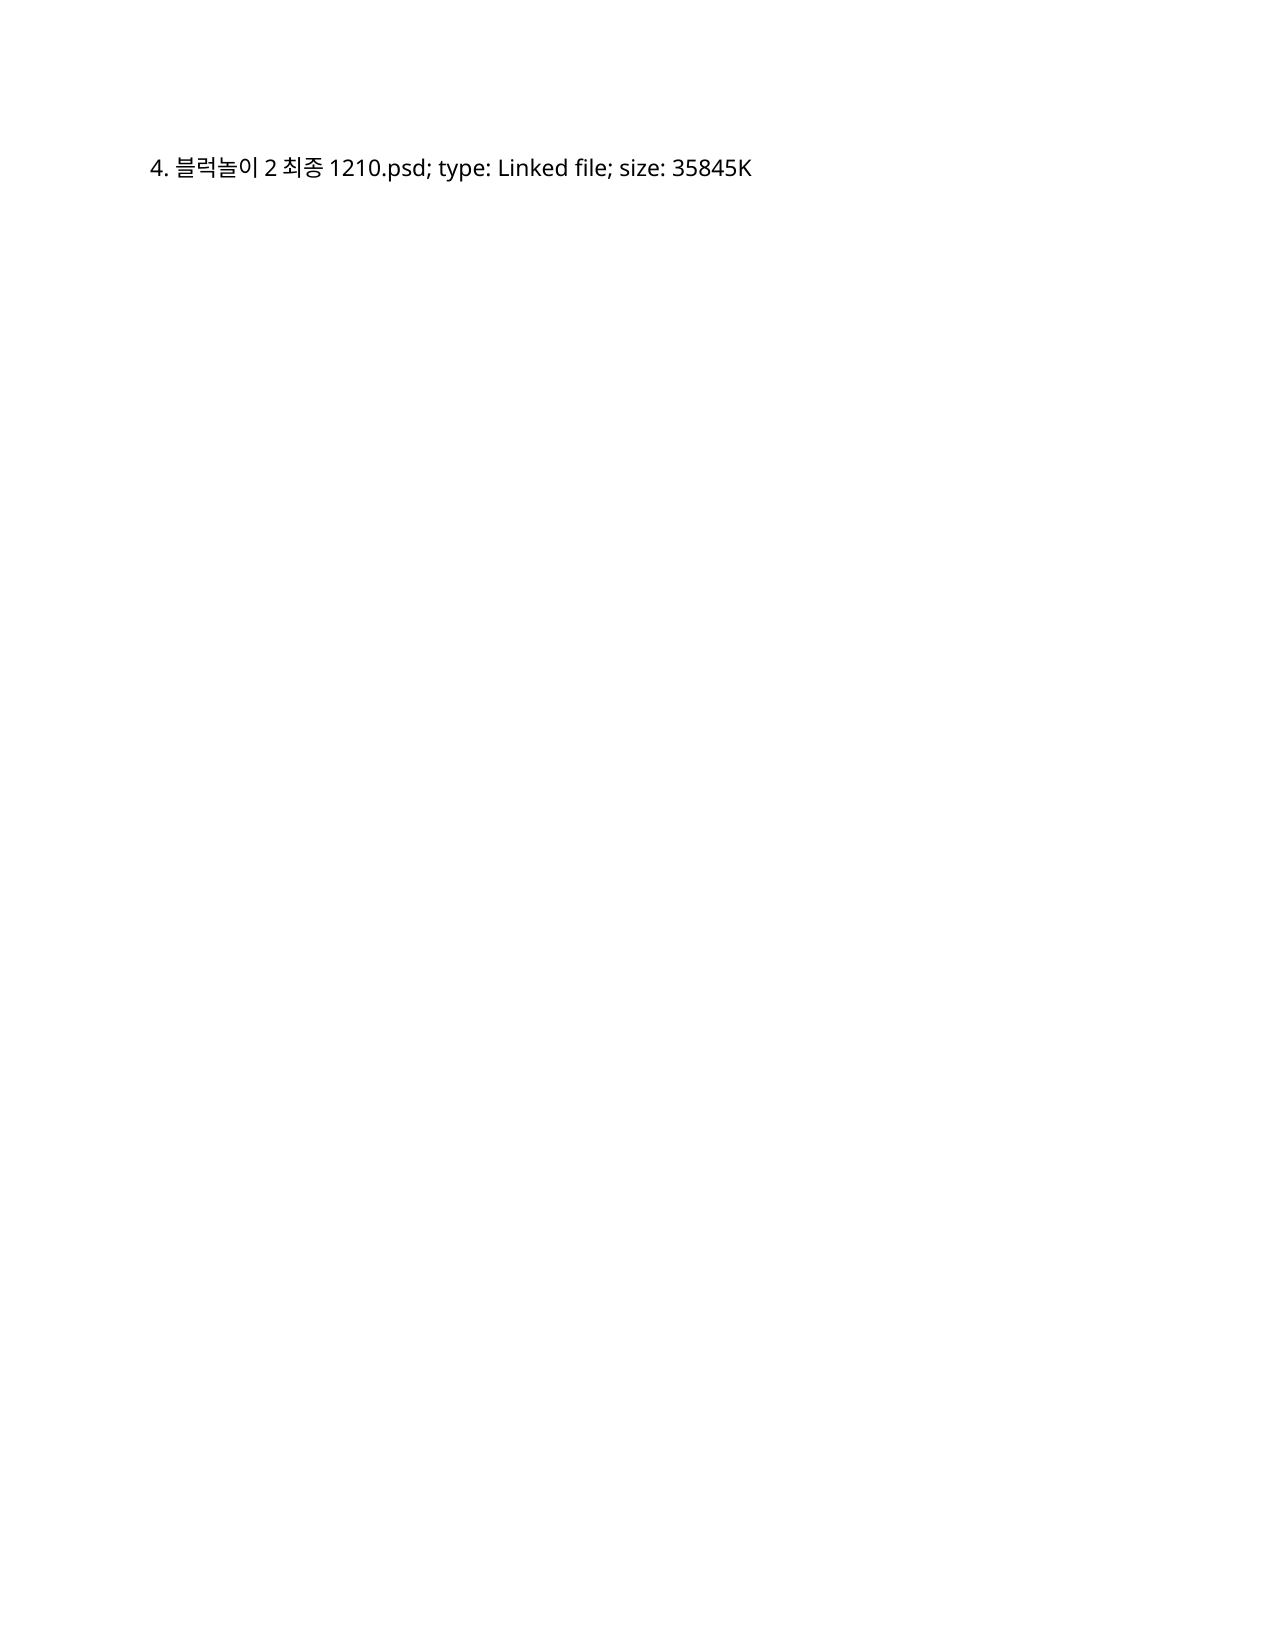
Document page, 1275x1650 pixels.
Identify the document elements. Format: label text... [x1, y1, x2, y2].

text 4. 블럭놀이2최종1210.psd; type: Linked file; size: 35845K [150, 150, 1125, 183]
